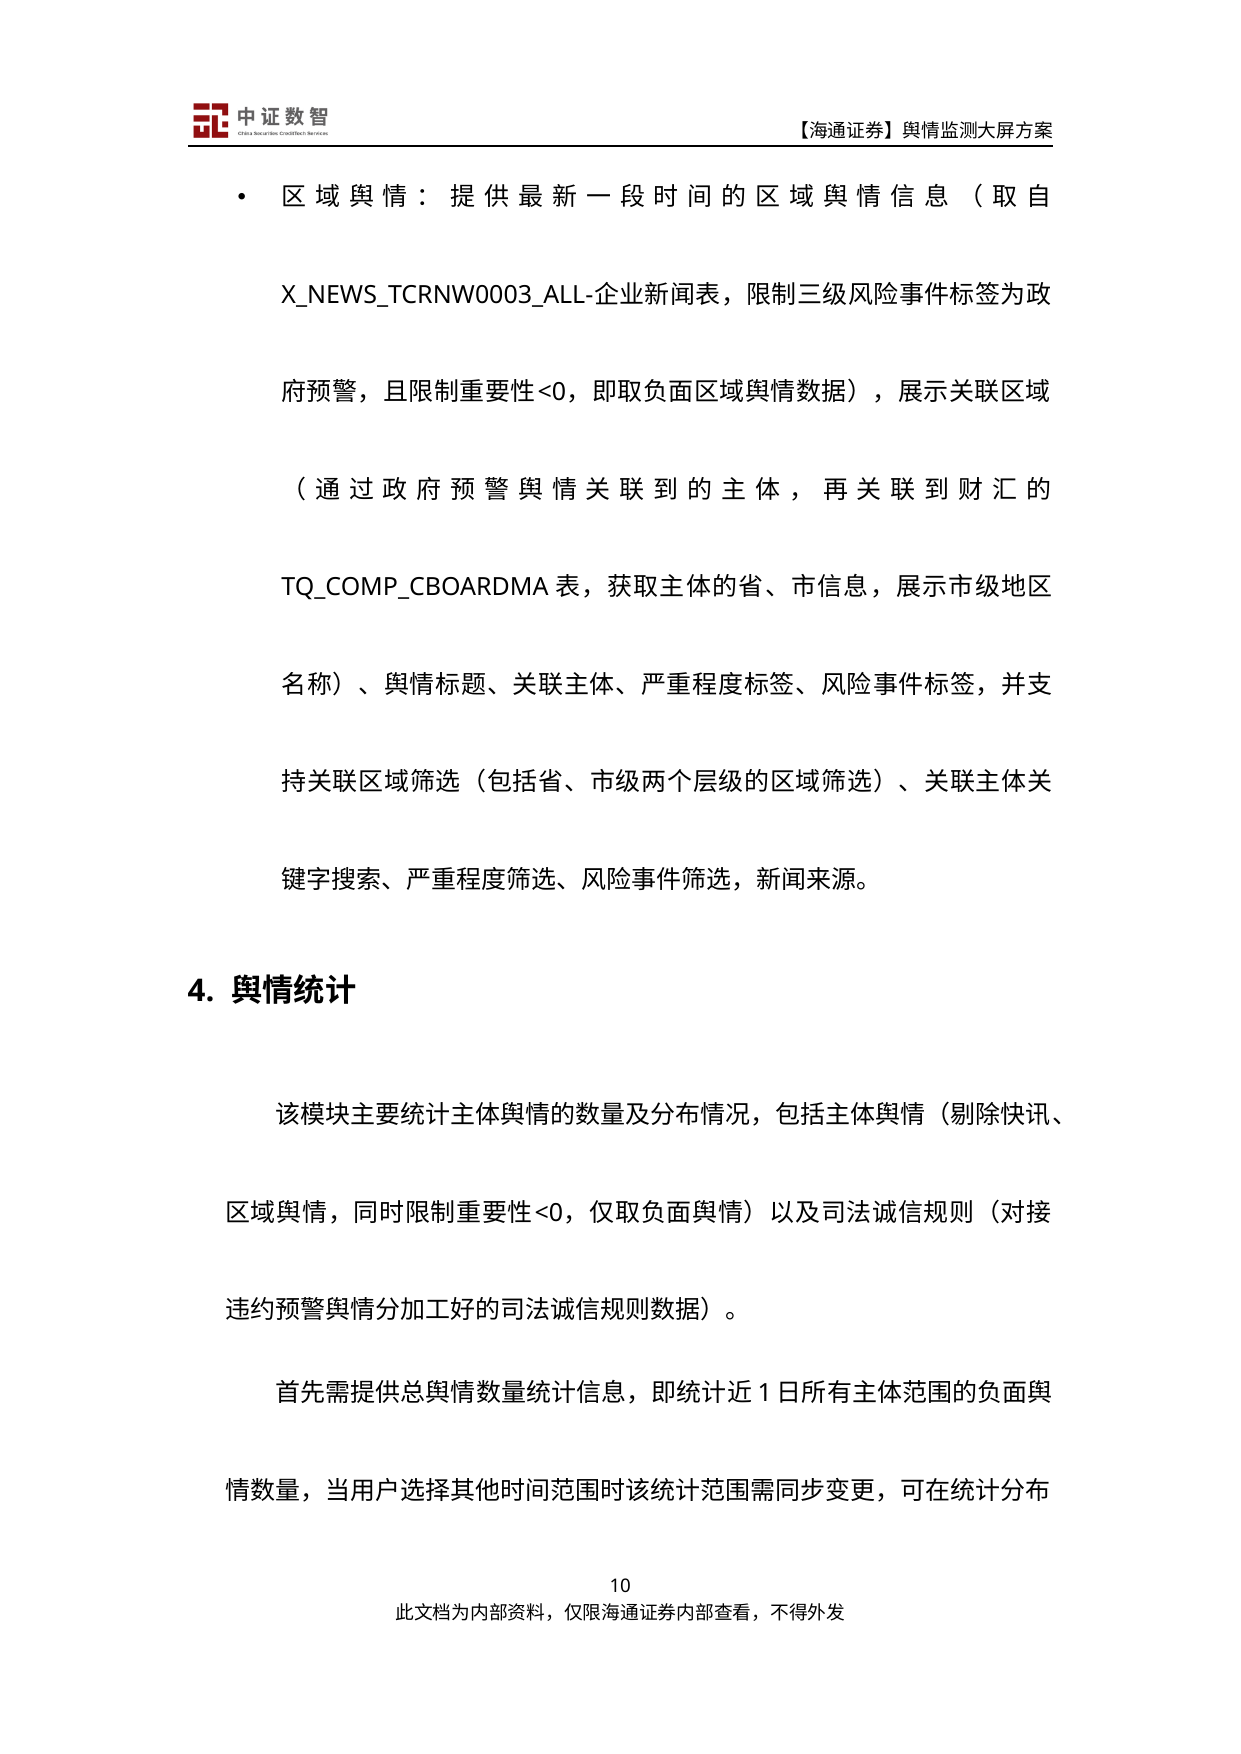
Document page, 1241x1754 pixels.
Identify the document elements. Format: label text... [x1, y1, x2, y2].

list 该模块主要统计主体舆情的数量及分布情况，包括主体舆情（剔除快讯、区域舆情，同时限制重要性<0，仅取负面舆情）以及司法诚信规则（对接违约预警舆情分加工好的司法诚信规则数据）。 [225, 1080, 1053, 1340]
list 区域舆情：提供最新一段时间的区域舆情信息（取自X_NEWS_TCRNW0003_ALL-企业新闻表，限制三级风险事件标签为政府预警，且限制重要性<0，即取负面区域舆情数据），展示关联区域（通过政府预警舆情关联到的主体，再关联到财汇的TQ_COMP_CBOARDMA表，获取主体的省、市信息，展示市级地区名称）、舆情标题、关联主体、严重程度标签、风险事件标签，并支持关联区域筛选（包括省、市级两个层级的区域筛选）、关联主体关键字搜索、严重程度筛选、风险事件筛选，新闻来源。 [237, 162, 1053, 910]
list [225, 1358, 1053, 1521]
subtitle 舆情统计 [187, 955, 1053, 1020]
picture [187, 88, 343, 138]
